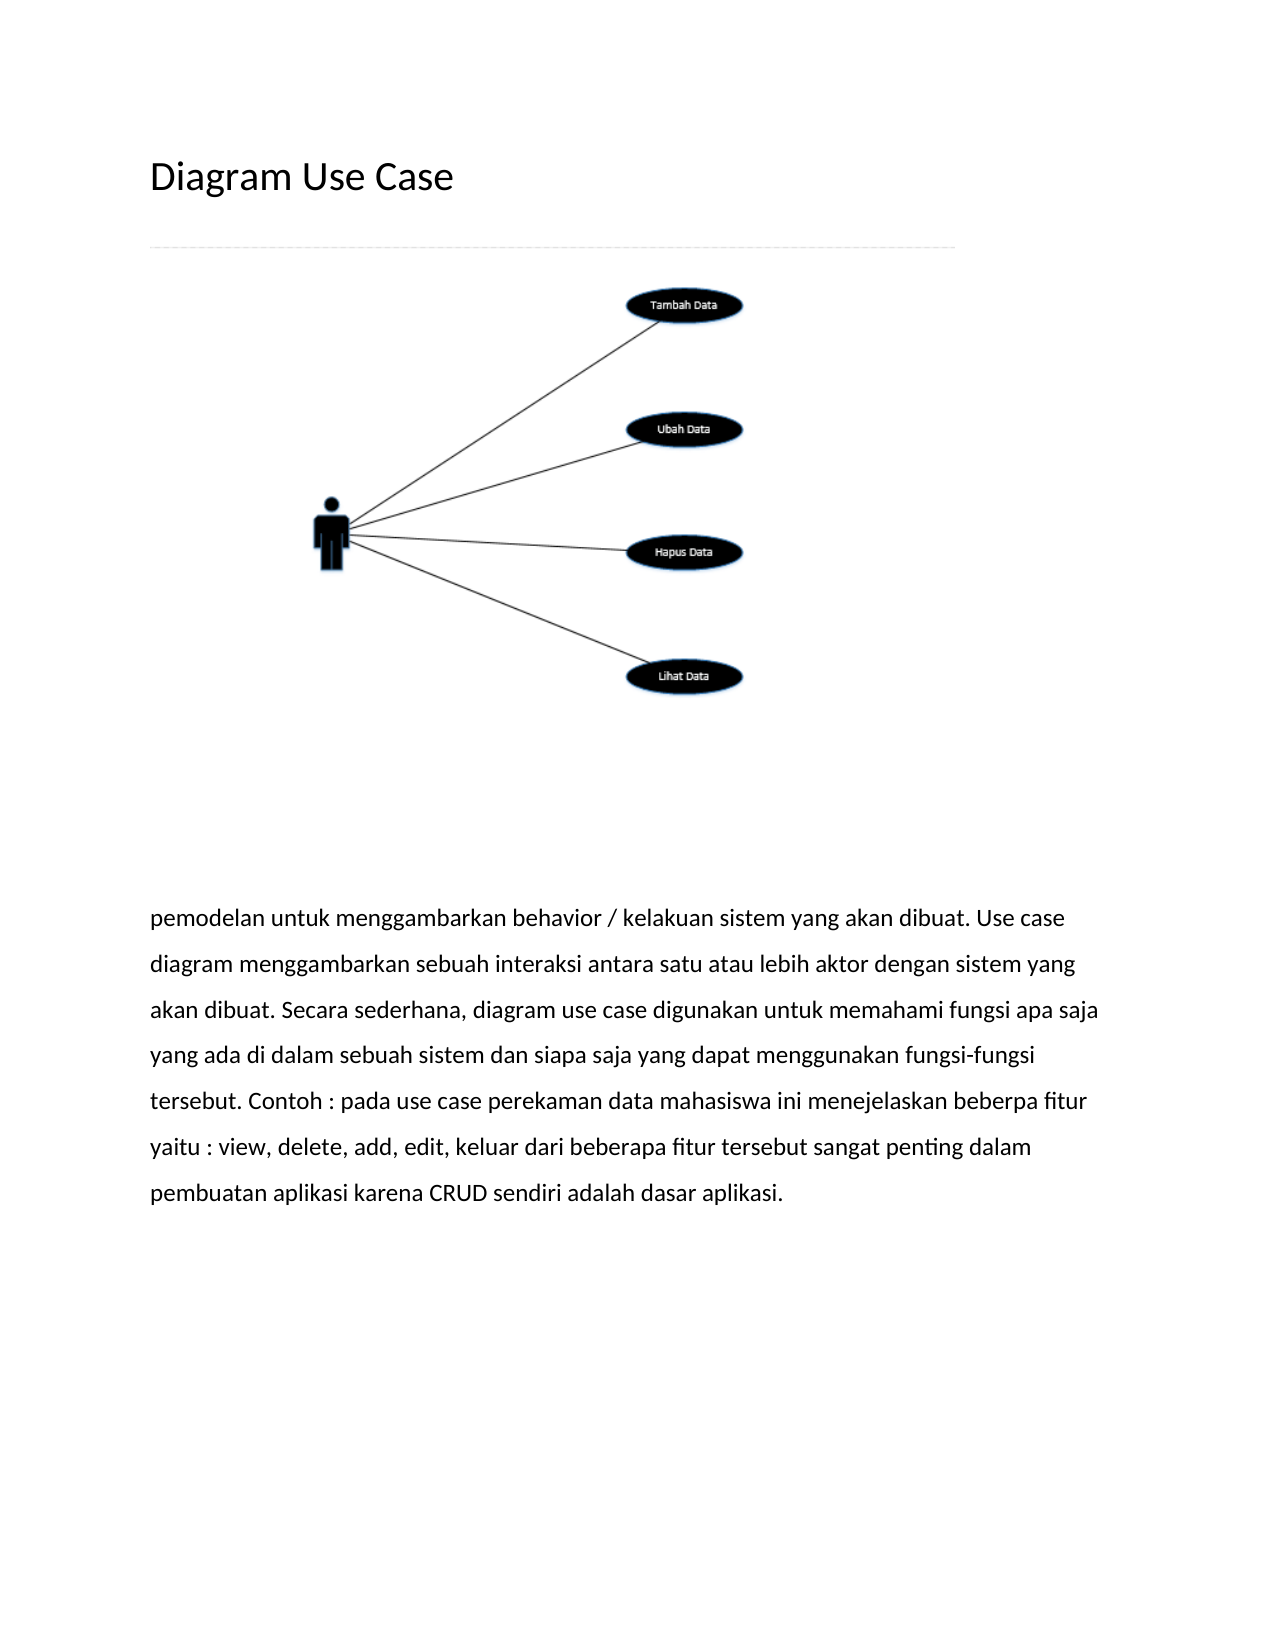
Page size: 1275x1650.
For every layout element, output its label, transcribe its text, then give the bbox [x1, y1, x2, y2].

picture [150, 242, 955, 779]
text pemodelan untuk menggambarkan behavior / kelakuan sistem yang akan dibuat. Use case diagram menggambarkan sebuah interaksi antara satu atau lebih aktor dengan sistem yang akan dibuat. Secara sederhana, diagram use case digunakan untuk memahami fungsi apa saja yang ada di dalam sebuah sistem dan siapa saja yang dapat menggunakan fungsi-fungsi tersebut. Contoh : pada use case perekaman data mahasiswa ini menejelaskan beberpa fitur yaitu : view, delete, add, edit, keluar dari beberapa fitur tersebut sangat penting dalam pembuatan aplikasi karena CRUD sendiri adalah dasar aplikasi. [150, 902, 1125, 1207]
text Diagram Use Case [150, 150, 1125, 201]
